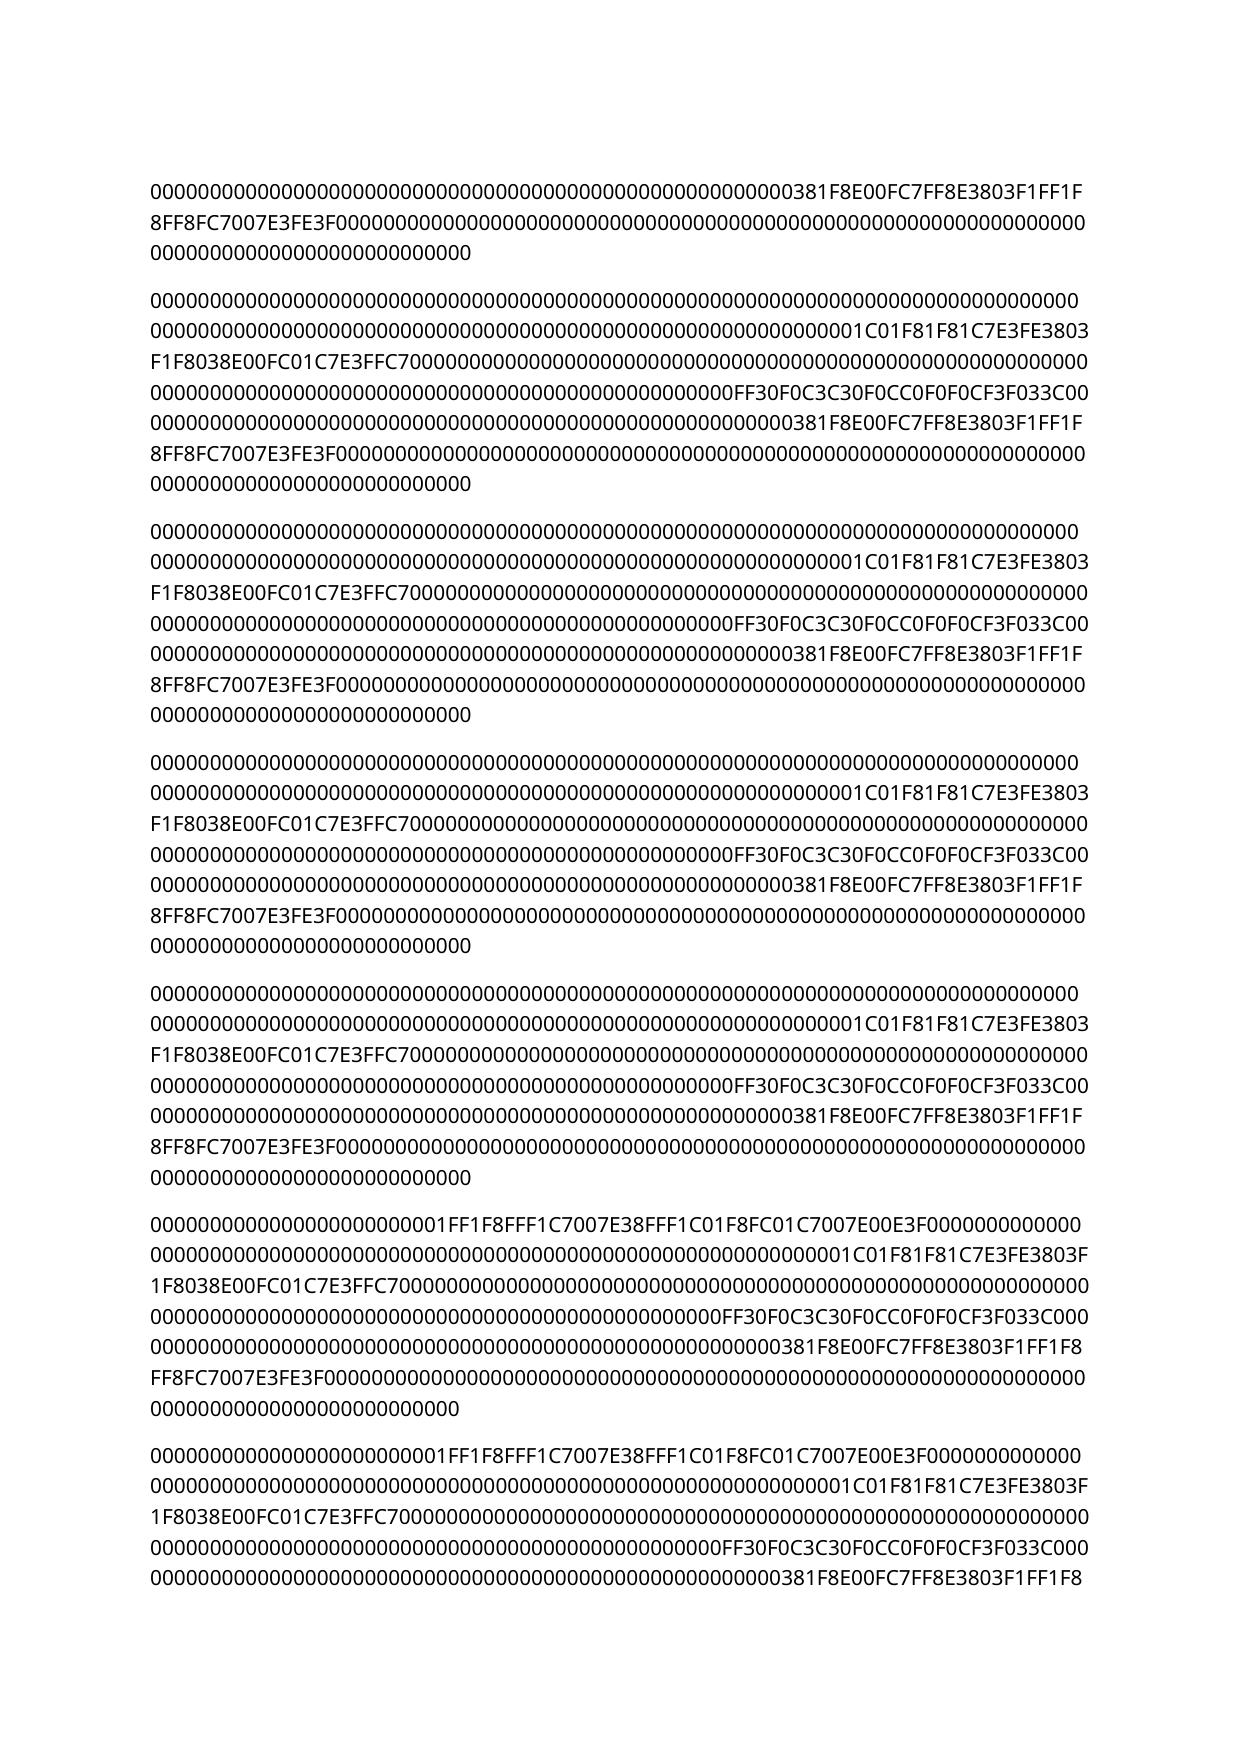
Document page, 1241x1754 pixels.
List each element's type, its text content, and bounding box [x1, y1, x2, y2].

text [150, 1441, 1090, 1592]
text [150, 177, 1090, 267]
